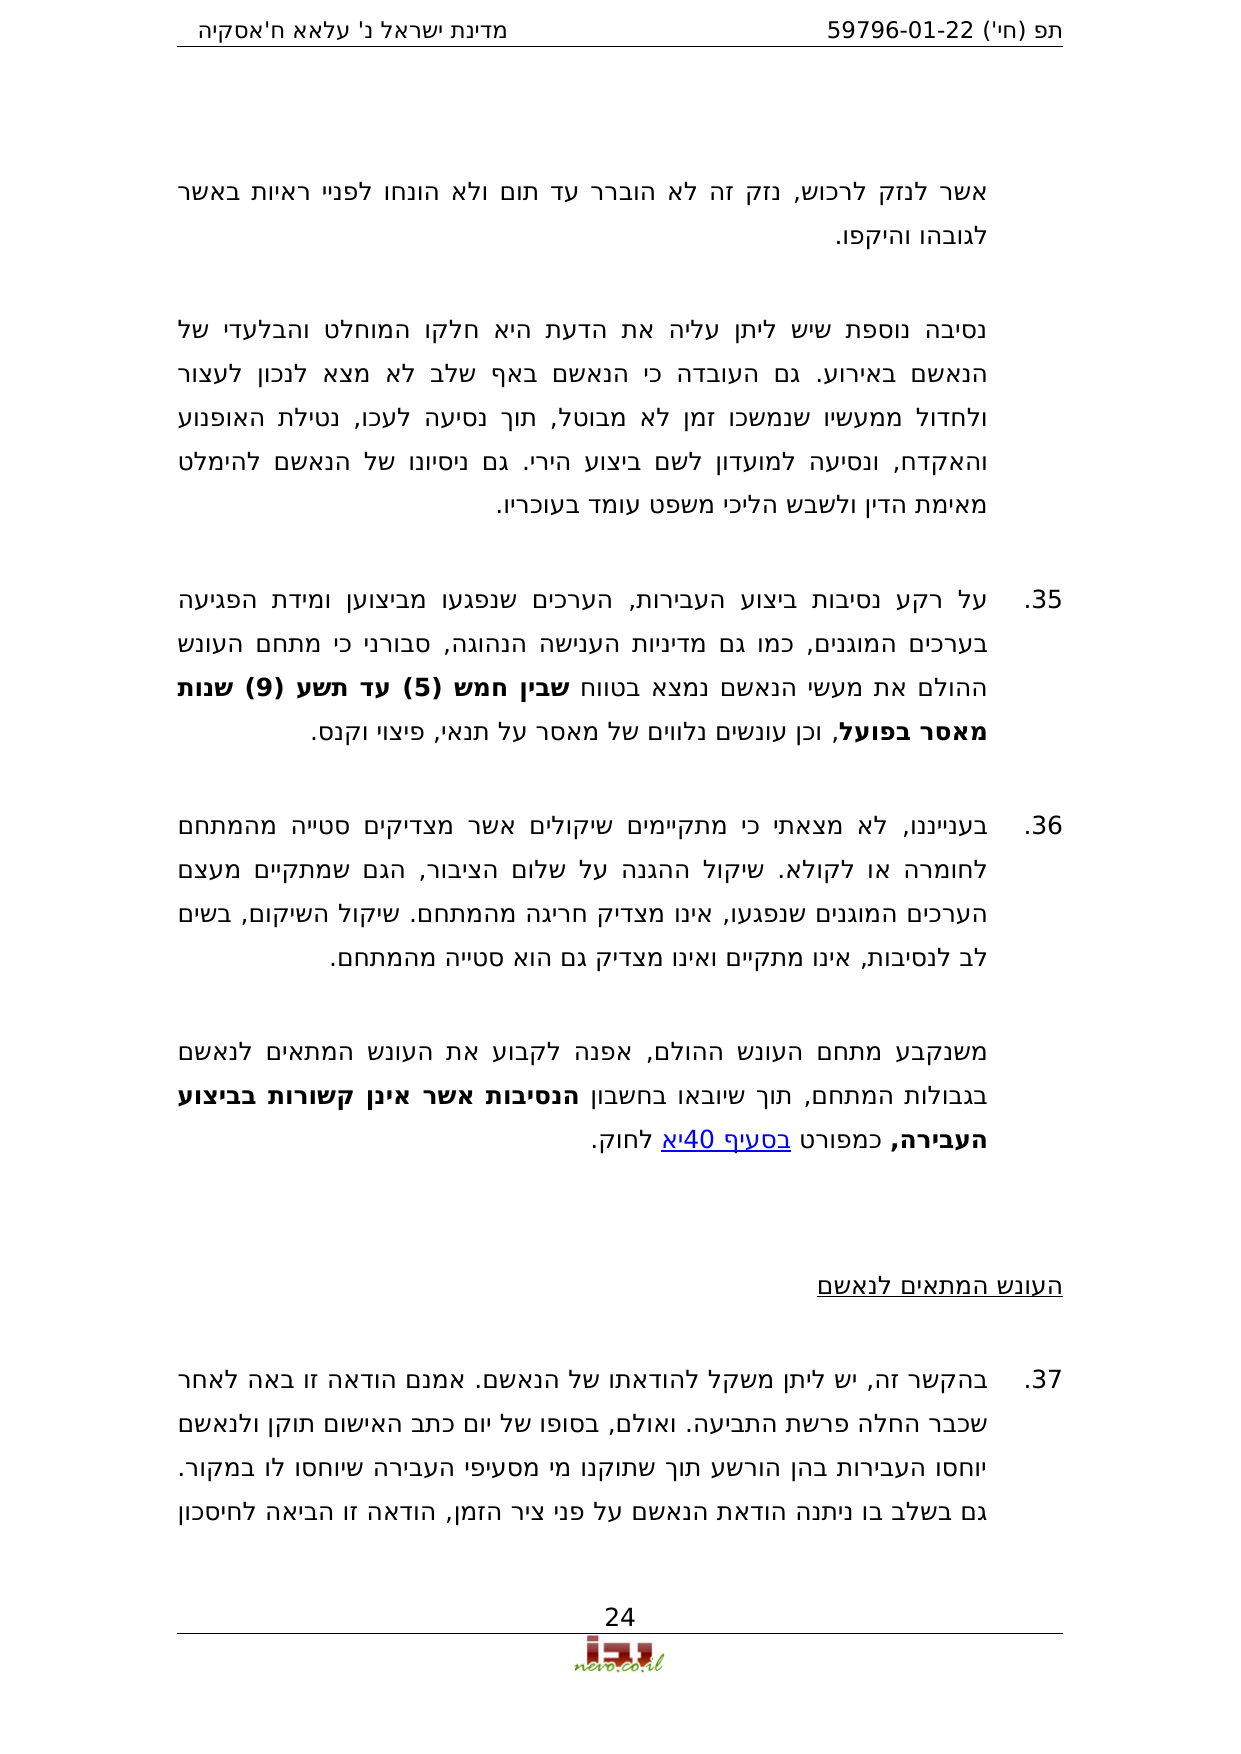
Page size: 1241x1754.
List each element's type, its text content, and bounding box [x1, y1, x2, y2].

picture [574, 1635, 666, 1673]
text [177, 1366, 1063, 1526]
text העונש המתאים לנאשם [177, 1271, 1063, 1300]
text 36. בענייננו, לא מצאתי כי מתקיימים שיקולים אשר מצדיקים סטייה מהמתחם לחומרה או לקולא. שיקול ההגנה על שלום הציבור, הגם שמתקיים מעצם הערכים המוגנים שנפגעו, אינו מצדיק חריגה מהמתחם. שיקול השיקום, בשים לב לנסיבות, אינו מתקיים ואינו מצדיק גם הוא סטייה מהמתחם. [177, 812, 1063, 972]
text נסיבה נוספת שיש ליתן עליה את הדעת היא חלקו המוחלט והבלעדי של הנאשם באירוע. גם העובדה כי הנאשם באף שלב לא מצא לנכון לעצור ולחדול ממעשיו שנמשכו זמן לא מבוטל, תוך נסיעה לעכו, נטילת האופנוע והאקדח, ונסיעה למועדון לשם ביצוע הירי. גם ניסיונו של הנאשם להימלט מאימת הדין ולשבש הליכי משפט עומד בעוכריו. [177, 316, 988, 520]
text 35. על רקע נסיבות ביצוע העבירות, הערכים שנפגעו מביצוען ומידת הפגיעה בערכים המוגנים, כמו גם מדיניות הענישה הנהוגה, סבורני כי מתחם העונש ההולם את מעשי הנאשם נמצא בטווח שבין חמש (5) עד תשע (9) שנות מאסר בפועל, וכן עונשים נלווים של מאסר על תנאי, פיצוי וקנס. [177, 586, 1063, 746]
text אשר לנזק לרכוש, נזק זה לא הוברר עד תום ולא הונחו לפניי ראיות באשר לגובהו והיקפו. [177, 177, 1063, 250]
text משנקבע מתחם העונש ההולם, אפנה לקבוע את העונש המתאים לנאשם בגבולות המתחם, תוך שיובאו בחשבון הנסיבות אשר אינן קשורות בביצוע העבירה, כמפורט בסעיף 40יא לחוק. [177, 1038, 1063, 1154]
